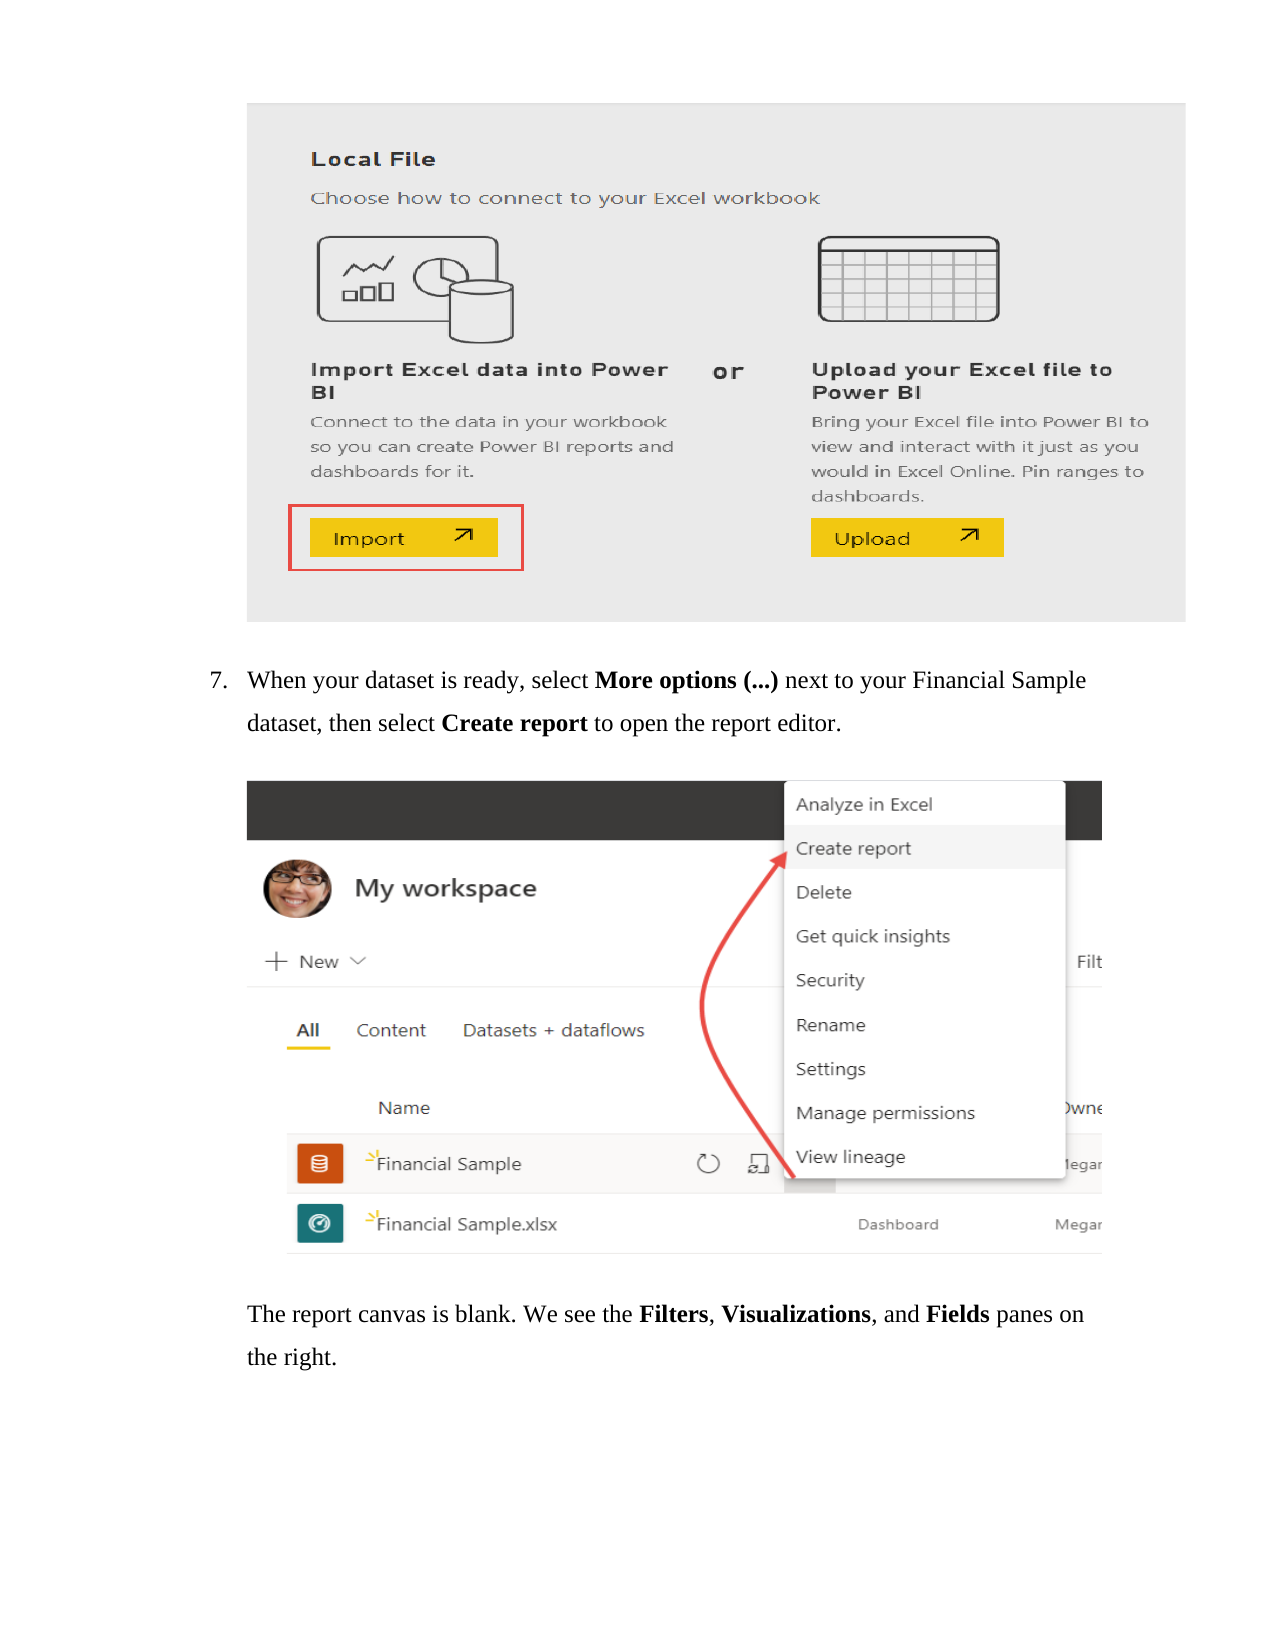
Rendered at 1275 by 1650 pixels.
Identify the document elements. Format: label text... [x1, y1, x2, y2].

text The report canvas is blank. We see the Filters, Visualizations, and Fields panes on the right. [247, 1299, 1087, 1371]
list When your dataset is ready, select More options (...) next to your Financial Sample dataset, then select Create report to open the report editor. [209, 665, 1087, 737]
picture [246, 103, 1186, 622]
picture [246, 780, 1102, 1256]
